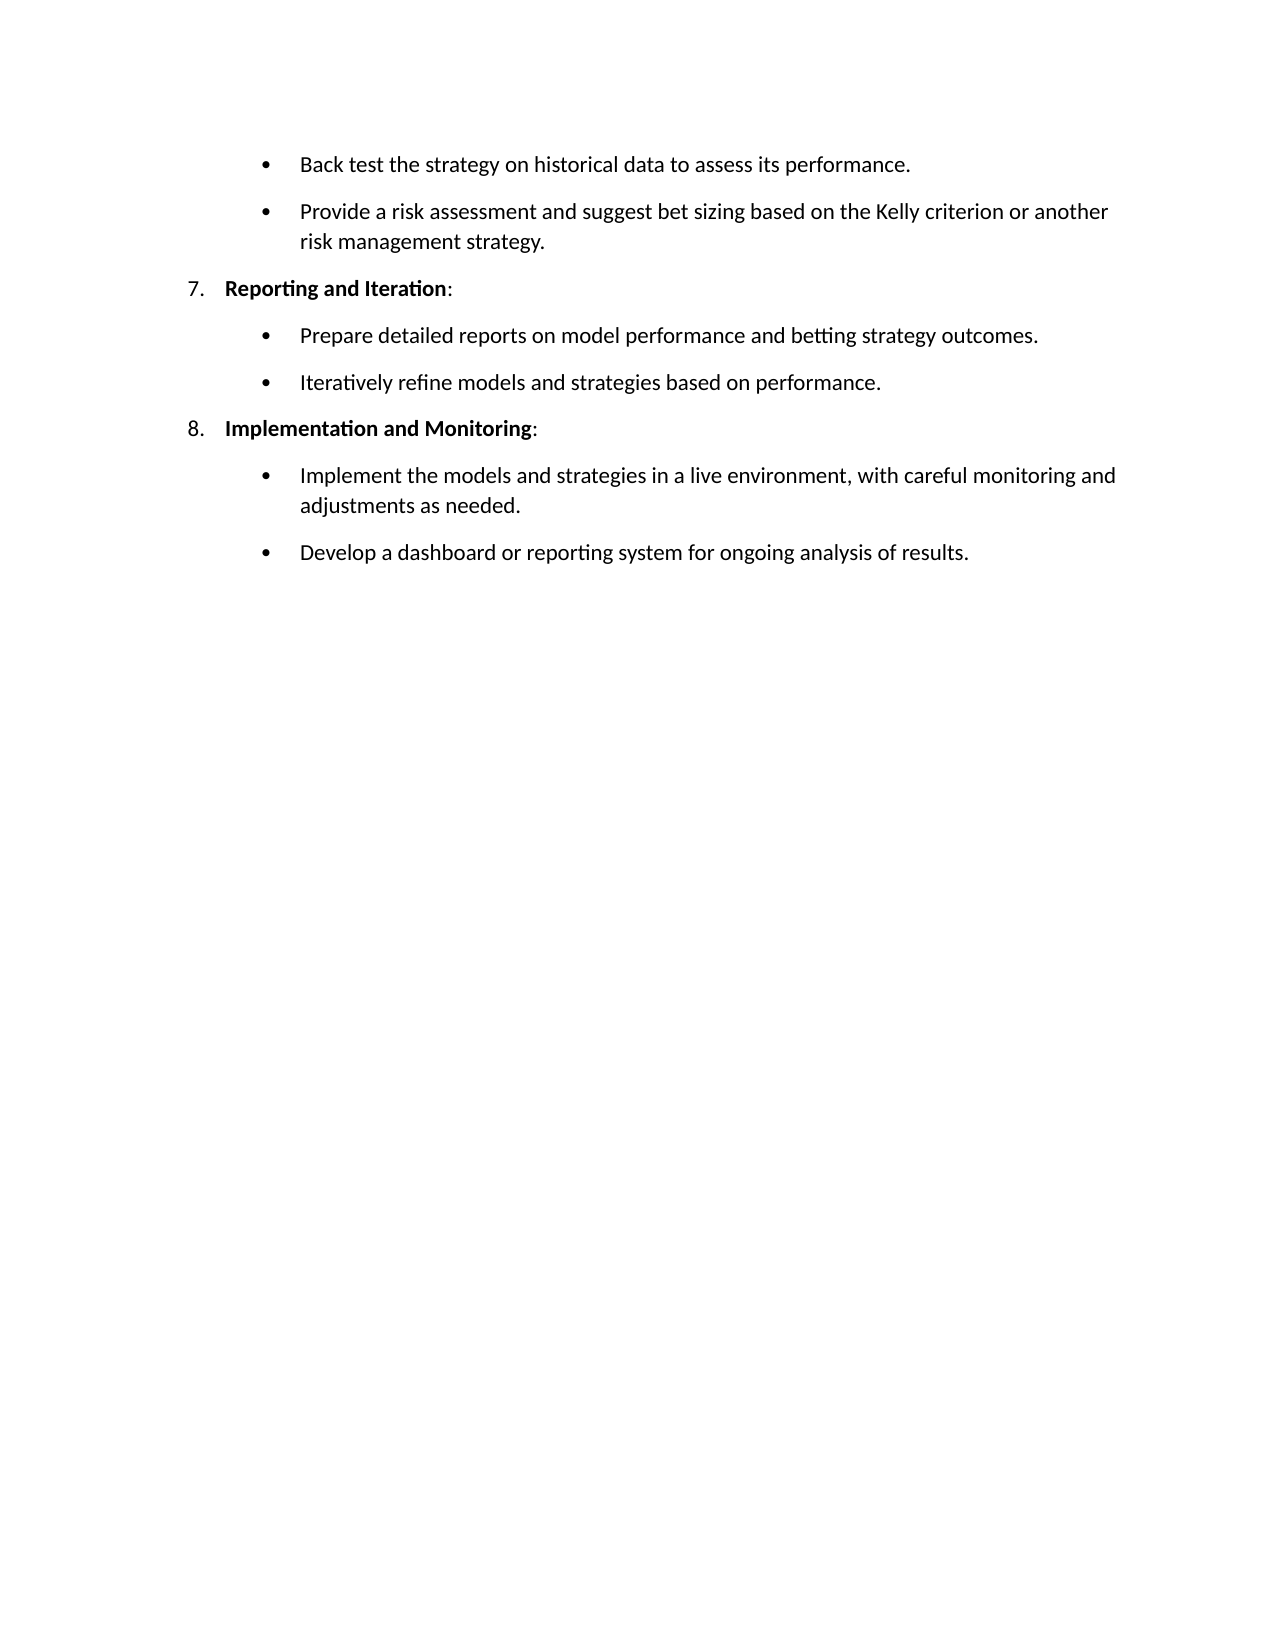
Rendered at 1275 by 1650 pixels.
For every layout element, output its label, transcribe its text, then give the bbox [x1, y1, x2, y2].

list Reporting and Iteration: [187, 274, 1125, 302]
list Iteratively refine models and strategies based on performance. [262, 368, 1125, 396]
list Prepare detailed reports on model performance and betting strategy outcomes. [262, 321, 1125, 349]
list Develop a dashboard or reporting system for ongoing analysis of results. [262, 538, 1125, 567]
list Implementation and Monitoring: [187, 414, 1125, 443]
list Implement the models and strategies in a live environment, with careful monitoring and adjustments as needed. [262, 461, 1125, 520]
list Provide a risk assessment and suggest bet sizing based on the Kelly criterion or another risk management strategy. [262, 197, 1125, 255]
list Back test the strategy on historical data to assess its performance. [262, 150, 1125, 178]
